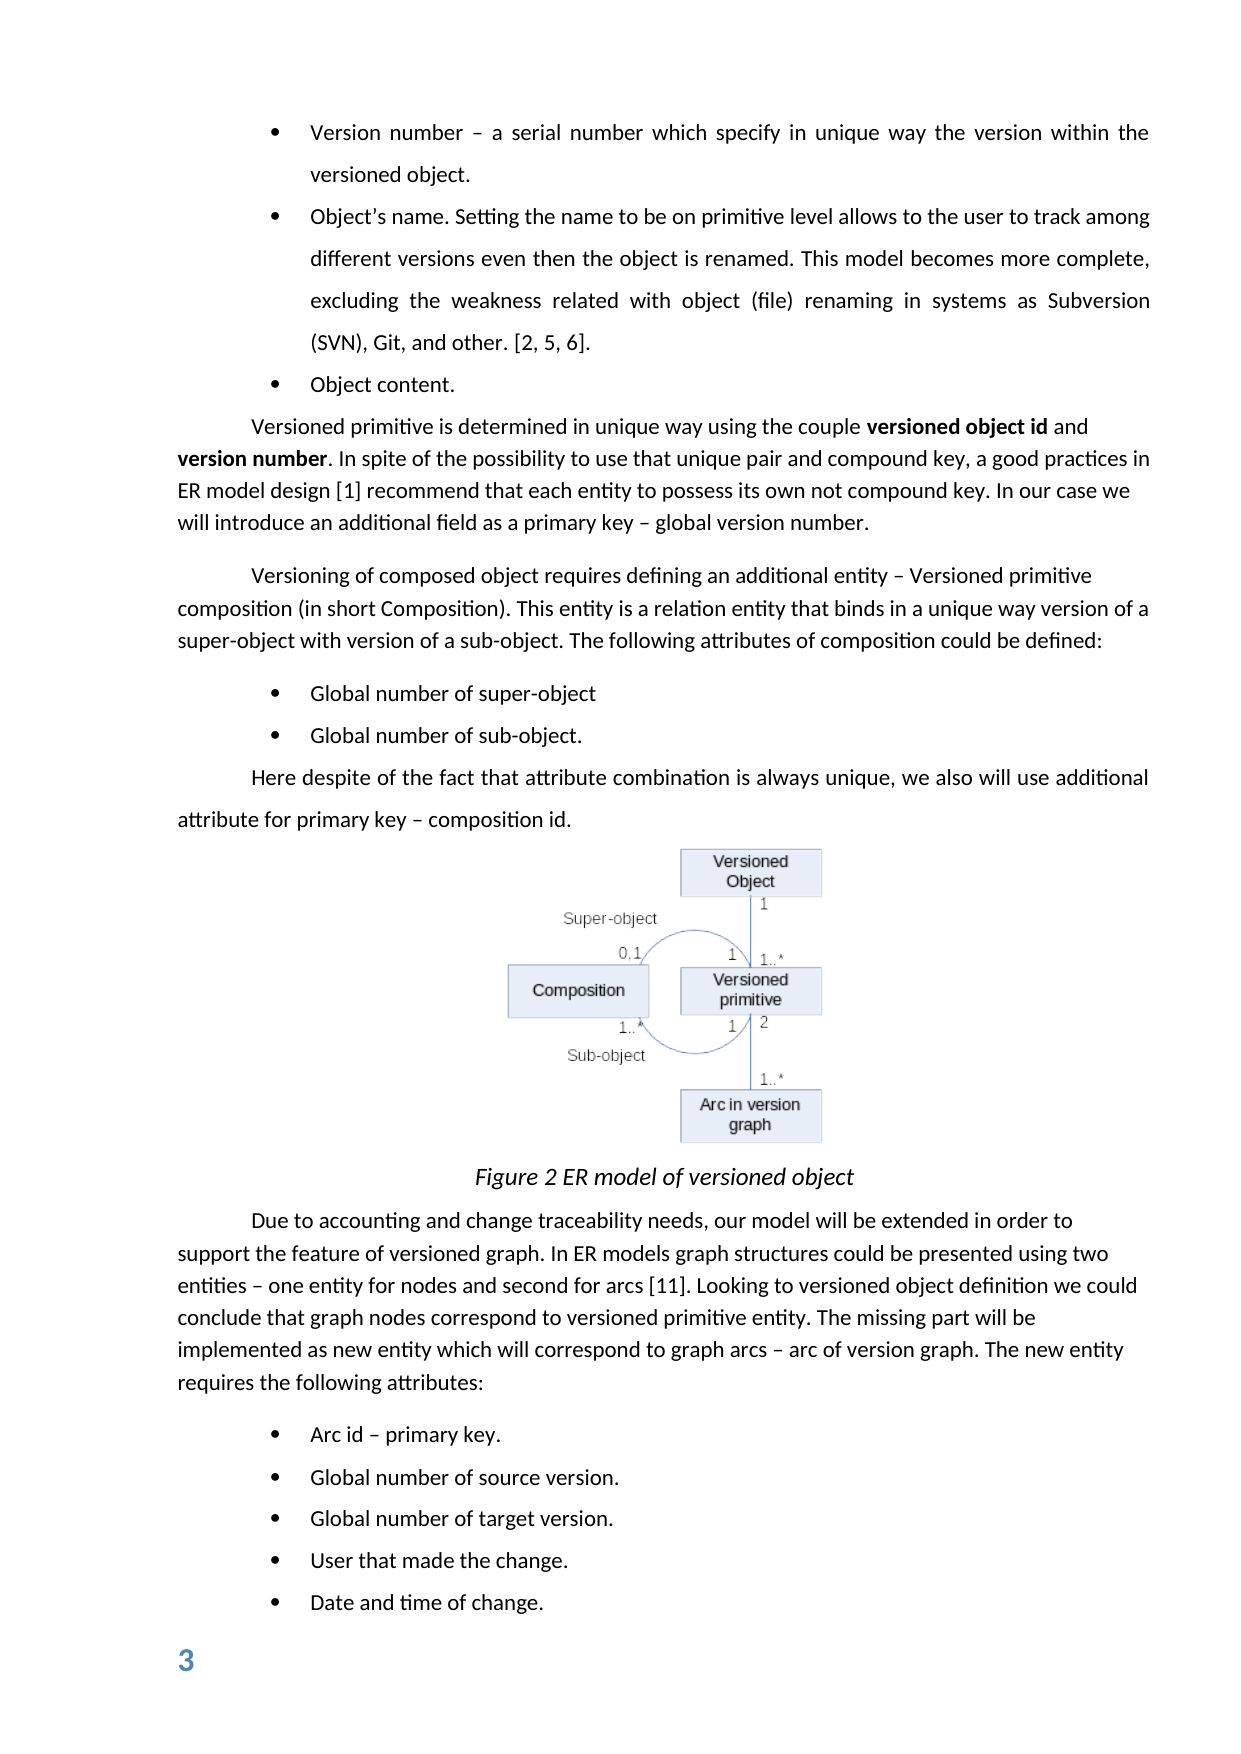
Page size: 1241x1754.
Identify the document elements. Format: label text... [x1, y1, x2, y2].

list Global number of super-object [271, 679, 1152, 707]
text Versioning of composed object requires defining an additional entity – Versioned primitive composition (in short Composition). This entity is a relation entity that binds in a unique way version of a super-object with version of a sub-object. The following attributes of composition could be defined: [177, 562, 1152, 654]
list Global number of source version. [271, 1463, 1152, 1491]
text Here despite of the fact that attribute combination is always unique, we also will use additional attribute for primary key – composition id. [177, 763, 1152, 833]
list Version number – a serial number which specify in unique way the version within the versioned object. [271, 118, 1152, 188]
list Global number of sub-object. [271, 721, 1152, 749]
list Object’s name. Setting the name to be on primitive level allows to the user to track among different versions even then the object is renamed. This model becomes more complete, excluding the weakness related with object (file) renaming in systems as Subversion (SVN), Git, and other. [2, 5, 6]. [271, 202, 1152, 356]
list Date and time of change. [271, 1588, 1152, 1617]
text Versioned primitive is determined in unique way using the couple versioned object id and version number. In spite of the possibility to use that unique pair and compound key, a good practices in ER model design [1] recommend that each entity to possess its own not compound key. In our case we will introduce an additional field as a primary key – global version number. [177, 412, 1152, 537]
list User that made the change. [271, 1547, 1152, 1574]
list Global number of target version. [271, 1504, 1152, 1533]
list Arc id – primary key. [271, 1421, 1152, 1449]
list Object content. [271, 370, 1152, 398]
text Due to accounting and change traceability needs, our model will be extended in order to support the feature of versioned graph. In ER models graph structures could be presented using two entities – one entity for nodes and second for arcs [11]. Looking to versioned object definition we could conclude that graph nodes correspond to versioned primitive entity. The missing part will be implemented as new entity which will correspond to graph arcs – arc of version graph. The new entity requires the following attributes: [177, 1207, 1152, 1396]
